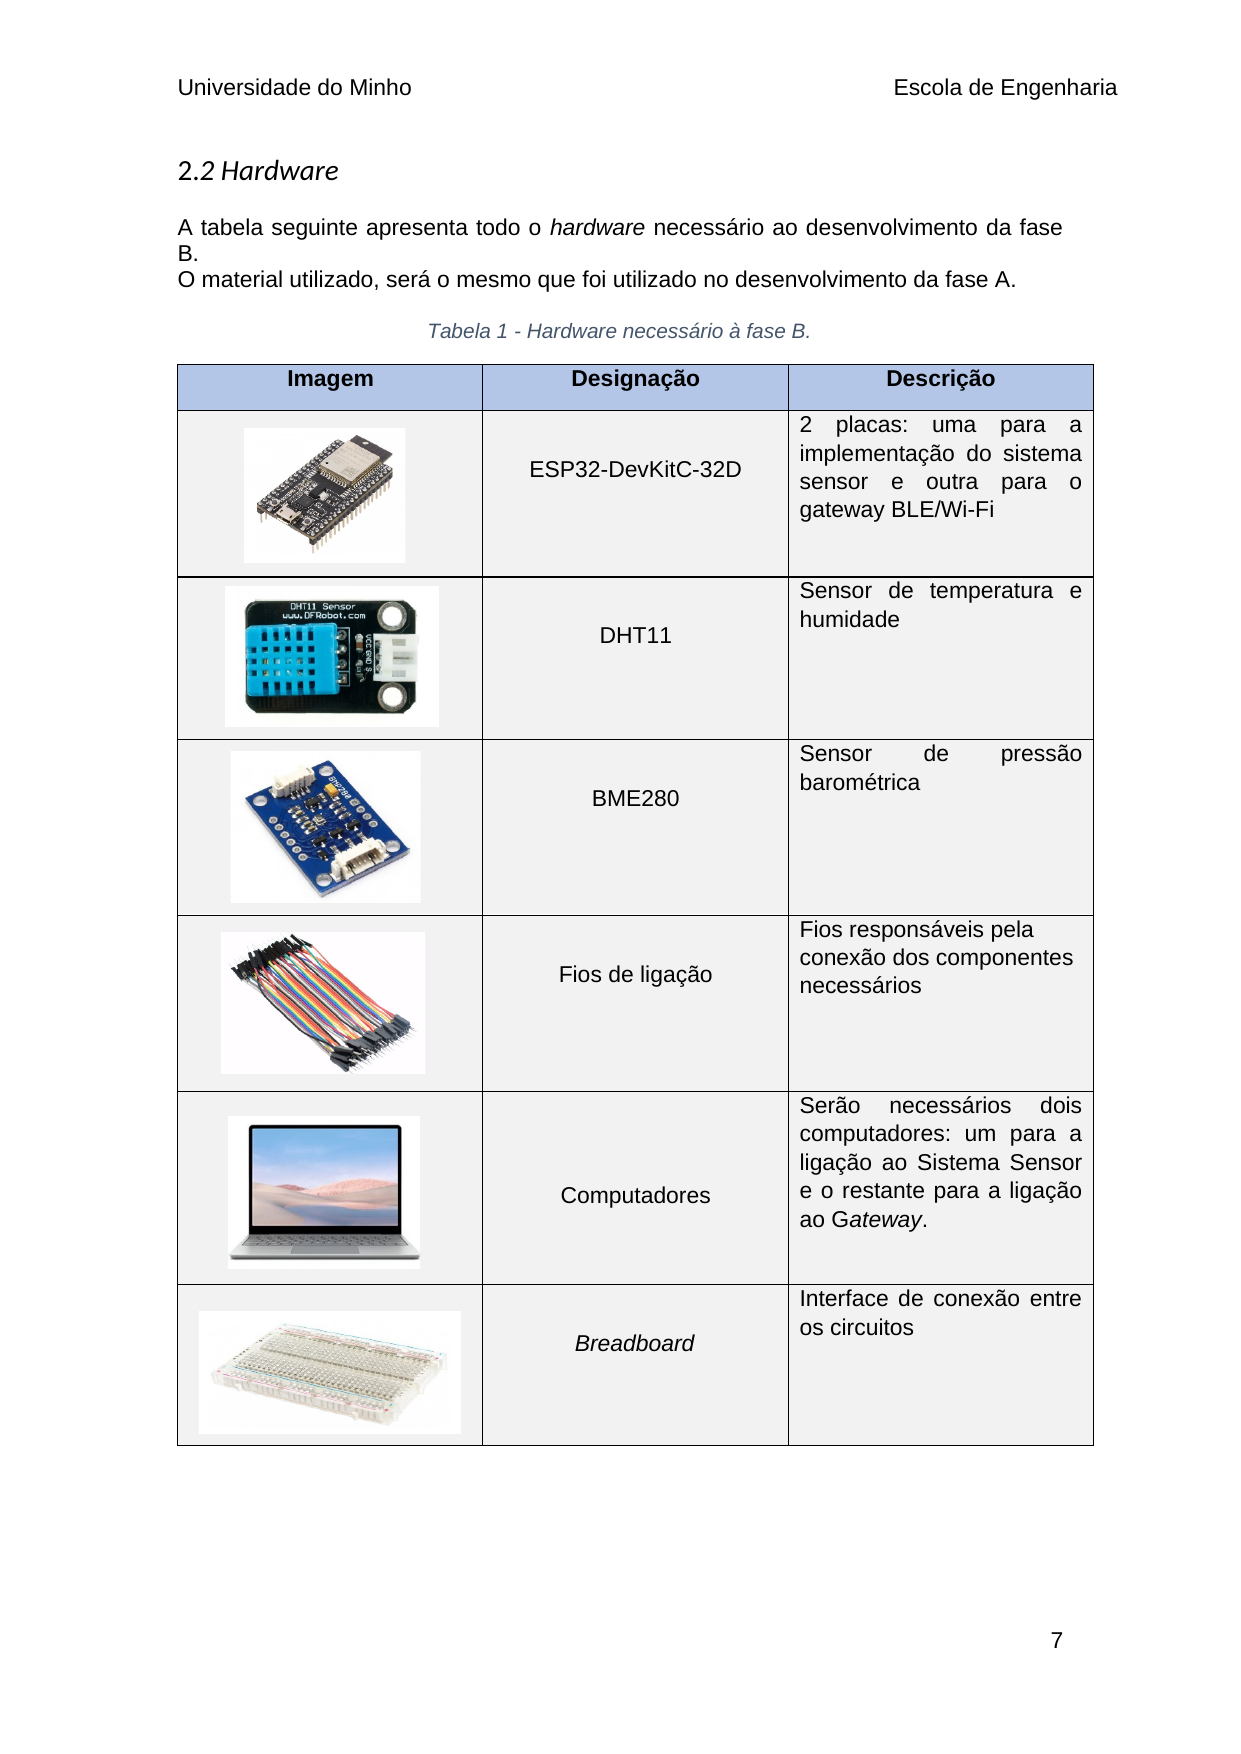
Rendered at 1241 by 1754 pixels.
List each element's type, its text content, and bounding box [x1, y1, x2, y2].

table_cell [178, 1285, 482, 1445]
picture [198, 1311, 461, 1434]
table_header Descrição [789, 365, 1093, 410]
table_cell 2 placas: uma para a implementação do sistema sensor e outra para o gateway BLE/Wi-Fi [789, 411, 1093, 576]
table_cell Sensor de pressão barométrica [789, 740, 1093, 914]
table_cell [178, 411, 482, 576]
table_header Designação [483, 365, 788, 410]
table_cell DHT11 [483, 578, 788, 739]
table_cell Computadores [483, 1092, 788, 1284]
subtitle 2.2 Hardware [177, 152, 1063, 187]
table_cell Fios de ligação [483, 916, 788, 1091]
table_cell [178, 740, 482, 914]
picture [243, 428, 406, 563]
table_cell Fios responsáveis pela conexão dos componentes necessários [789, 916, 1093, 1091]
table_cell Serão necessários dois computadores: um para a ligação ao Sistema Sensor e o restante para a ligação ao Gateway. [789, 1092, 1093, 1284]
table_cell [178, 1092, 482, 1284]
picture [220, 932, 426, 1074]
text A tabela seguinte apresenta todo o hardware necessário ao desenvolvimento da fase B. [177, 214, 1063, 266]
table_header Imagem [178, 365, 482, 410]
table_cell [178, 578, 482, 739]
picture [230, 751, 421, 903]
table_cell Breadboard [483, 1285, 788, 1445]
text Tabela 1 - Hardware necessário à fase B. [177, 319, 1063, 343]
table_cell [178, 916, 482, 1091]
table_cell BME280 [483, 740, 788, 914]
picture [225, 586, 439, 727]
picture [228, 1116, 421, 1269]
table_cell Sensor de temperatura e humidade [789, 578, 1093, 739]
table_cell ESP32-DevKitC-32D [483, 411, 788, 576]
table_cell Interface de conexão entre os circuitos [789, 1285, 1093, 1445]
text O material utilizado, será o mesmo que foi utilizado no desenvolvimento da fase A. [177, 266, 1063, 293]
